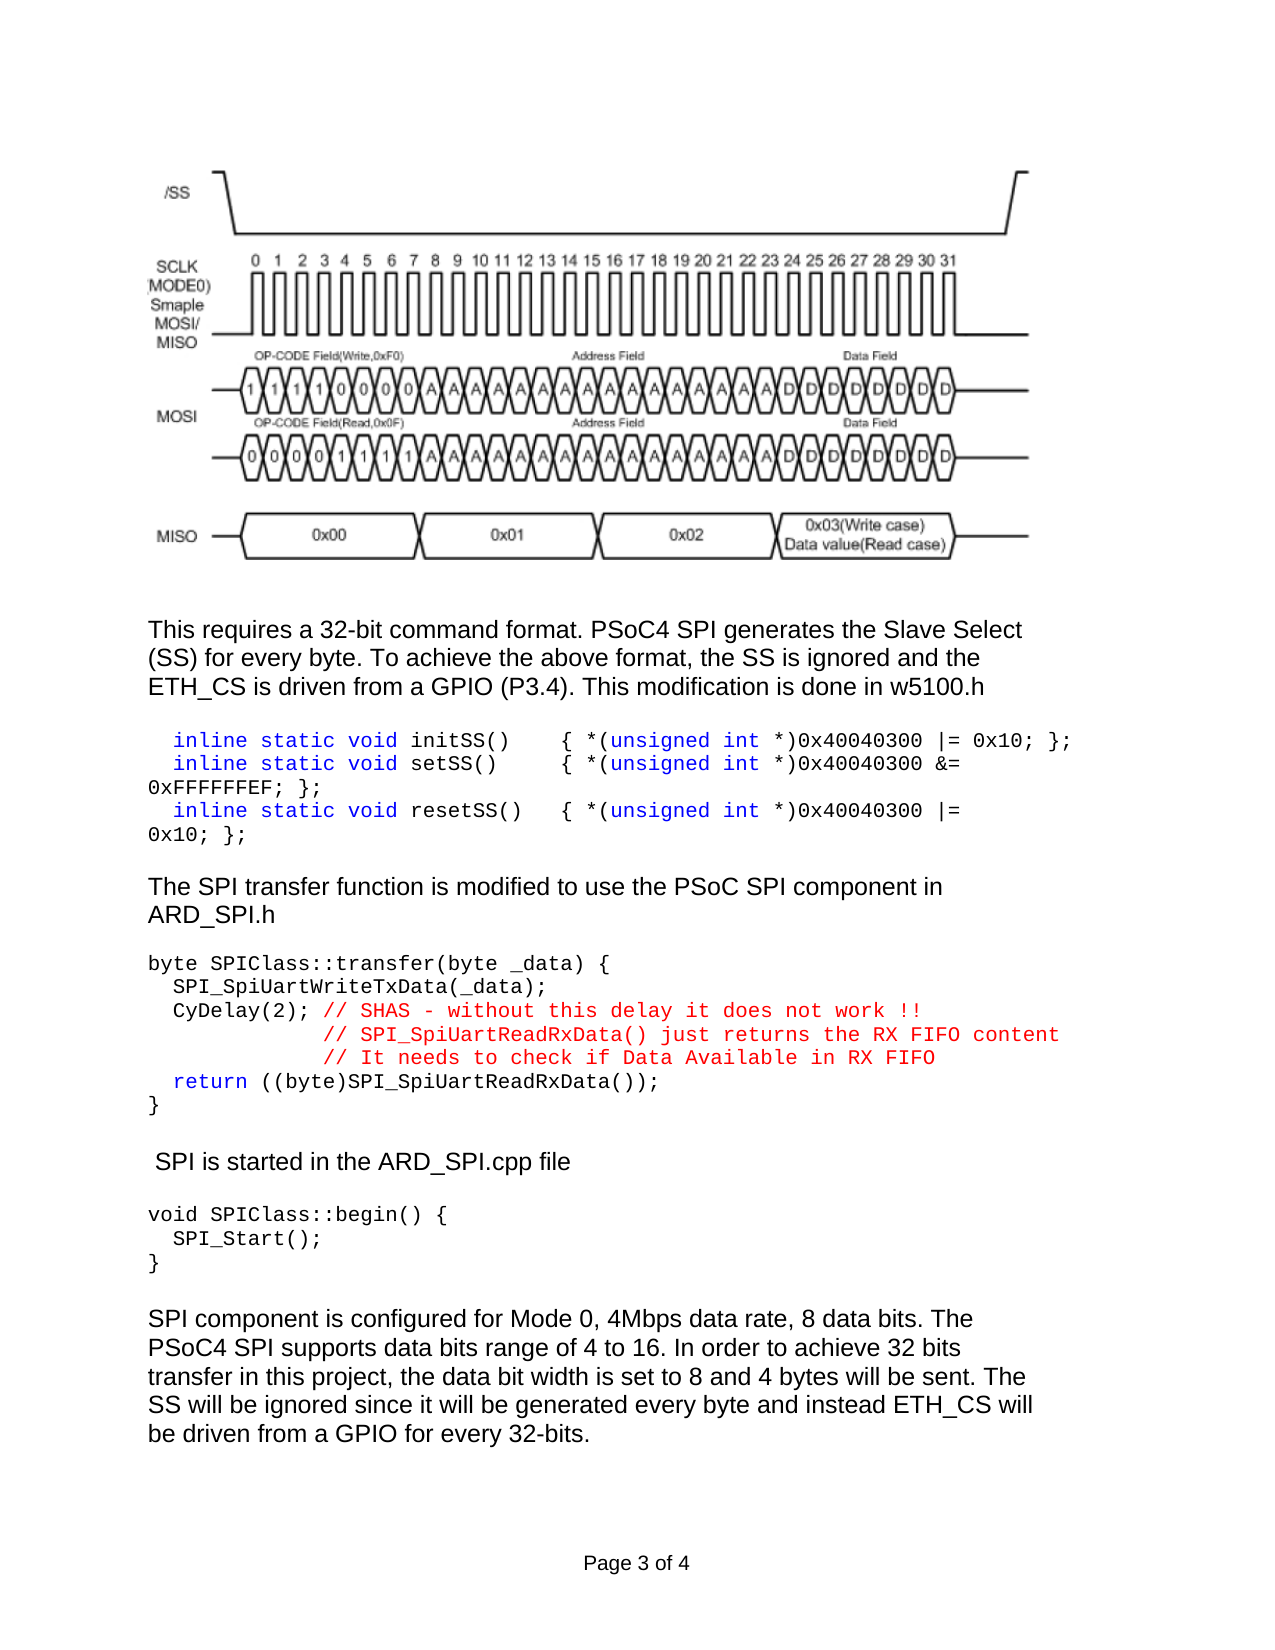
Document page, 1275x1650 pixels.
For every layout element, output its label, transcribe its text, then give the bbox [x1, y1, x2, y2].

text } [148, 1252, 1125, 1275]
picture [147, 158, 1066, 586]
text The SPI transfer function is modified to use the PSoC SPI component in ARD_SPI.h [148, 871, 1048, 929]
text CyDelay(2); // SHAS - without this delay it does not work !! [148, 1000, 1125, 1023]
text byte SPIClass::transfer(byte _data) { [148, 953, 1125, 976]
text SPI is started in the ARD_SPI.cpp file [148, 1147, 1048, 1176]
text inline static void setSS() { *(unsigned int *)0x40040300 &= 0xFFFFFFEF; }; [148, 753, 1125, 801]
text // It needs to check if Data Available in RX FIFO [148, 1047, 1125, 1071]
text inline static void resetSS() { *(unsigned int *)0x40040300 |= 0x10; }; [148, 801, 1048, 848]
text } [148, 1094, 1125, 1118]
text SPI_SpiUartWriteTxData(_data); [148, 976, 1125, 1000]
text SPI component is configured for Mode 0, 4Mbps data rate, 8 data bits. The PSoC4 SPI supports data bits range of 4 to 16. In order to achieve 32 bits transfer in this project, the data bit width is set to 8 and 4 bytes will be sent. The SS will be ignored since it will be generated every byte and instead ETH_CS will be driven from a GPIO for every 32-bits. [148, 1304, 1048, 1448]
text return ((byte)SPI_SpiUartReadRxData()); [148, 1071, 1125, 1094]
text inline static void initSS() { *(unsigned int *)0x40040300 |= 0x10; }; [148, 729, 1125, 753]
text void SPIClass::begin() { [148, 1204, 1125, 1228]
text This requires a 32-bit command format. PSoC4 SPI generates the Slave Select (SS) for every byte. To achieve the above format, the SS is ignored and the ETH_CS is driven from a GPIO (P3.4). This modification is done in w5100.h [148, 614, 1048, 701]
text // SPI_SpiUartReadRxData() just returns the RX FIFO content [148, 1023, 1125, 1047]
text SPI_Start(); [148, 1228, 1125, 1252]
